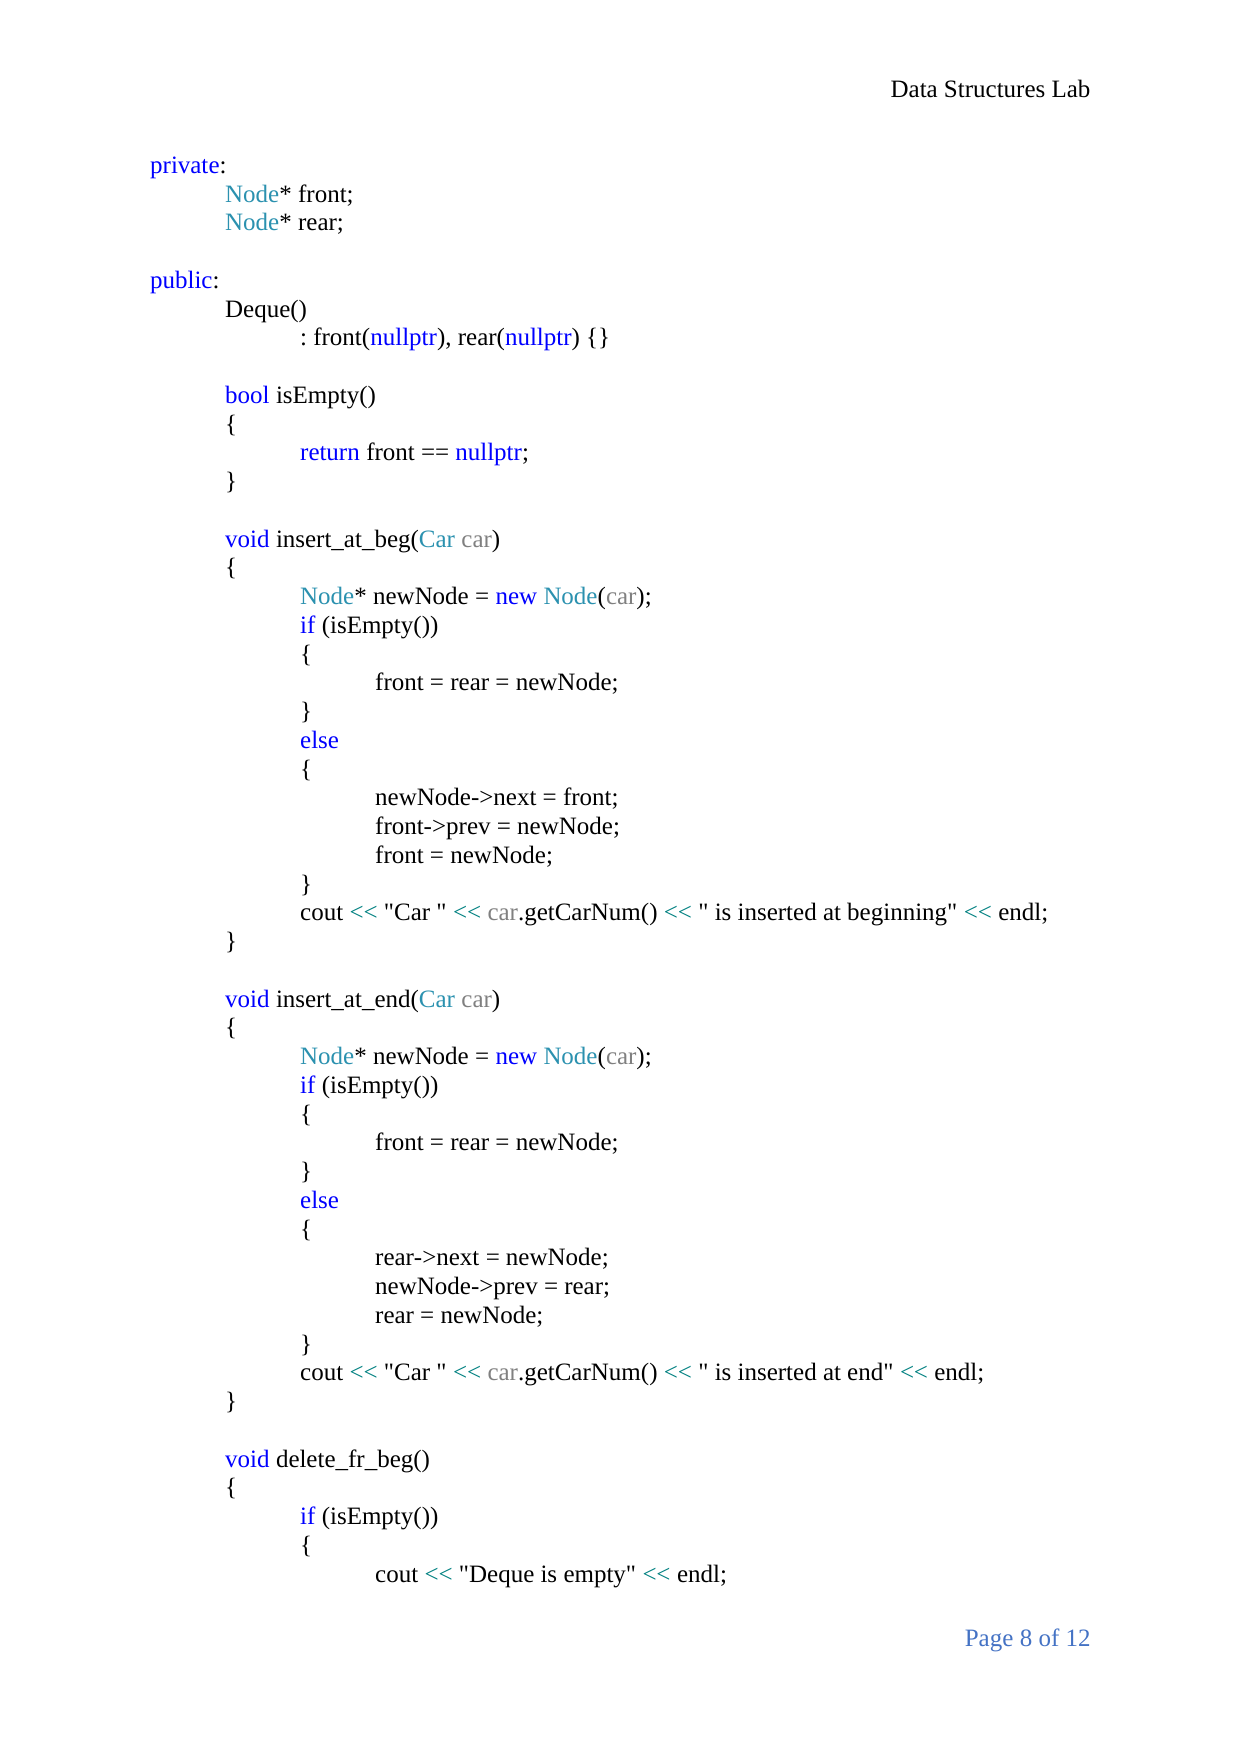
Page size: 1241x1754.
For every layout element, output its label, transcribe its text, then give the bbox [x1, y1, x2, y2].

text front->prev = newNode; [150, 811, 1090, 840]
text newNode->next = front; [150, 782, 1090, 811]
text { [150, 1214, 1090, 1242]
text front = rear = newNode; [150, 1127, 1090, 1156]
text Deque() [150, 294, 1090, 322]
text } [150, 696, 1090, 725]
text { [150, 754, 1090, 782]
text rear->next = newNode; [150, 1242, 1090, 1271]
text } [150, 466, 1090, 495]
text { [150, 639, 1090, 667]
text if (isEmpty()) [150, 1070, 1090, 1099]
text Node* rear; [150, 207, 1090, 236]
text { [150, 1099, 1090, 1127]
text Node* newNode = new Node(car); [150, 1041, 1090, 1070]
text cout << "Car " << car.getCarNum() << " is inserted at beginning" << endl; [150, 897, 1090, 926]
text front = newNode; [150, 840, 1090, 869]
text { [150, 1530, 1090, 1559]
text if (isEmpty()) [150, 1501, 1090, 1530]
text void insert_at_beg(Car car) [150, 524, 1090, 552]
text rear = newNode; [150, 1300, 1090, 1329]
text { [150, 409, 1090, 437]
text bool isEmpty() [150, 380, 1090, 409]
text } [150, 869, 1090, 897]
text if (isEmpty()) [150, 610, 1090, 639]
text private: [150, 150, 1090, 179]
text void delete_fr_beg() [150, 1444, 1090, 1472]
text front = rear = newNode; [150, 667, 1090, 696]
text void insert_at_end(Car car) [150, 984, 1090, 1012]
text } [150, 1386, 1090, 1415]
text cout << "Deque is empty" << endl; [150, 1559, 1090, 1587]
text Node* front; [150, 179, 1090, 207]
text return front == nullptr; [150, 437, 1090, 466]
text { [150, 1472, 1090, 1501]
text cout << "Car " << car.getCarNum() << " is inserted at end" << endl; [150, 1357, 1090, 1386]
text newNode->prev = rear; [150, 1271, 1090, 1300]
text { [150, 1012, 1090, 1041]
text : front(nullptr), rear(nullptr) {} [150, 322, 1090, 351]
text else [150, 1185, 1090, 1214]
text { [150, 552, 1090, 581]
text } [150, 1329, 1090, 1357]
text } [150, 1156, 1090, 1185]
text else [150, 725, 1090, 754]
text Node* newNode = new Node(car); [150, 581, 1090, 610]
text public: [150, 265, 1090, 294]
text } [150, 926, 1090, 955]
